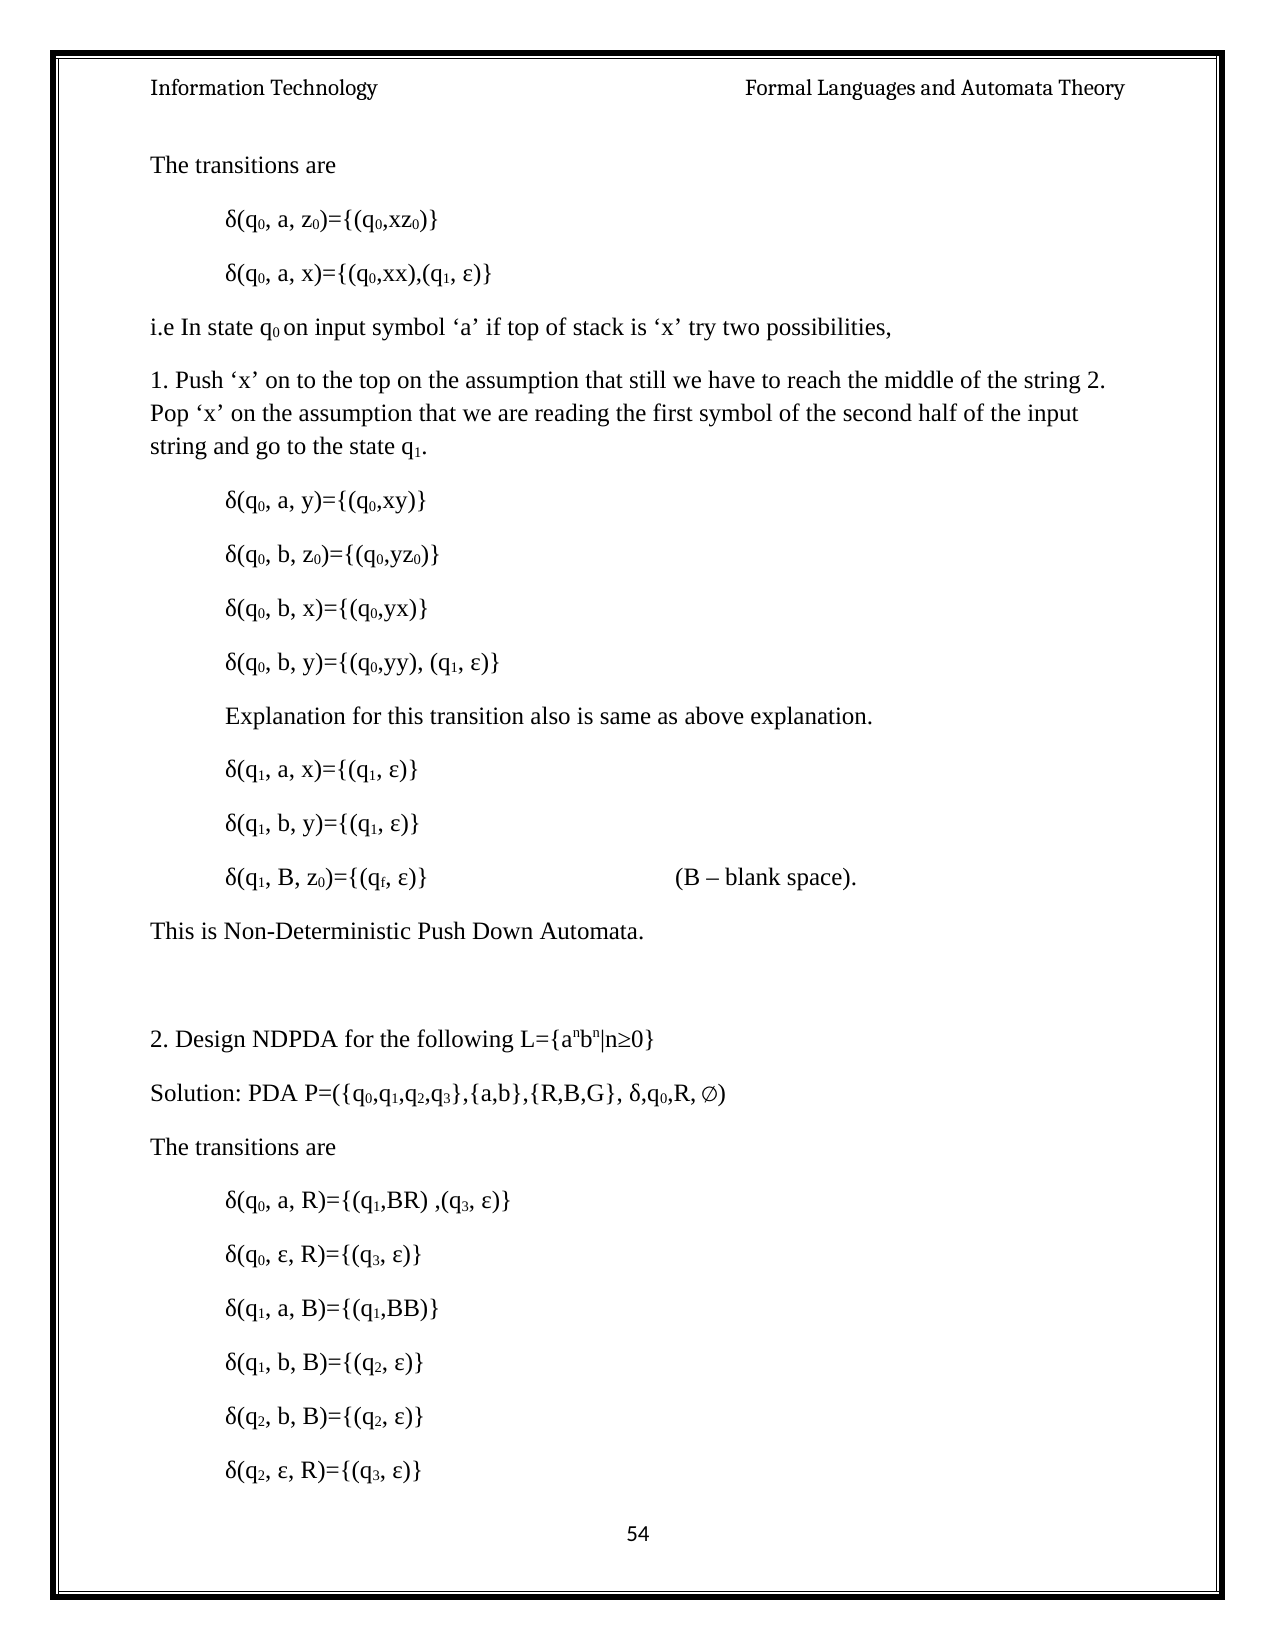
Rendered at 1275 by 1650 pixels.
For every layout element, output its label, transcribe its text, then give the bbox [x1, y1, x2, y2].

text 1. Push ‘x’ on to the top on the assumption that still we have to reach the middle of the string 2. Pop ‘x’ on the assumption that we are reading the first symbol of the second half of the input string and go to the state q1. [150, 365, 1125, 460]
text δ(q0, a, z0)={(q0,xz0)} [150, 204, 1125, 233]
text δ(q0, b, y)={(q0,yy), (q1, ε)} [150, 647, 1125, 676]
text Explanation for this transition also is same as above explanation. [150, 701, 1125, 729]
text Solution: PDA P=({q0,q1,q2,q3},{a,b},{R,B,G}, δ,q0,R, ∅) [150, 1078, 1125, 1106]
text δ(q2, b, B)={(q2, ε)} [150, 1401, 1125, 1429]
text δ(q0, b, x)={(q0,yx)} [150, 593, 1125, 622]
text This is Non-Deterministic Push Down Automata. [150, 916, 1125, 945]
text δ(q1, b, B)={(q2, ε)} [150, 1347, 1125, 1376]
text δ(q1, a, x)={(q1, ε)} [150, 754, 1125, 783]
text δ(q2, ε, R)={(q3, ε)} [150, 1455, 1125, 1483]
text δ(q1, a, B)={(q1,BB)} [150, 1293, 1125, 1322]
text δ(q0, a, x)={(q0,xx),(q1, ε)} [150, 258, 1125, 286]
text The transitions are [150, 1132, 1125, 1160]
text δ(q0, b, z0)={(q0,yz0)} [150, 539, 1125, 568]
text δ(q0, a, y)={(q0,xy)} [150, 485, 1125, 514]
text δ(q0, a, R)={(q1,BR) ,(q3, ε)} [150, 1185, 1125, 1214]
text 2. Design NDPDA for the following L={anbn|n≥0} [150, 1024, 1125, 1053]
text δ(q0, ε, R)={(q3, ε)} [150, 1239, 1125, 1268]
text The transitions are [150, 150, 1125, 179]
text δ(q1, b, y)={(q1, ε)} [150, 808, 1125, 837]
text i.e In state q0 on input symbol ‘a’ if top of stack is ‘x’ try two possibilities, [150, 312, 1125, 340]
text δ(q1, B, z0)={(qf, ε)} (B – blank space). [150, 862, 1125, 891]
